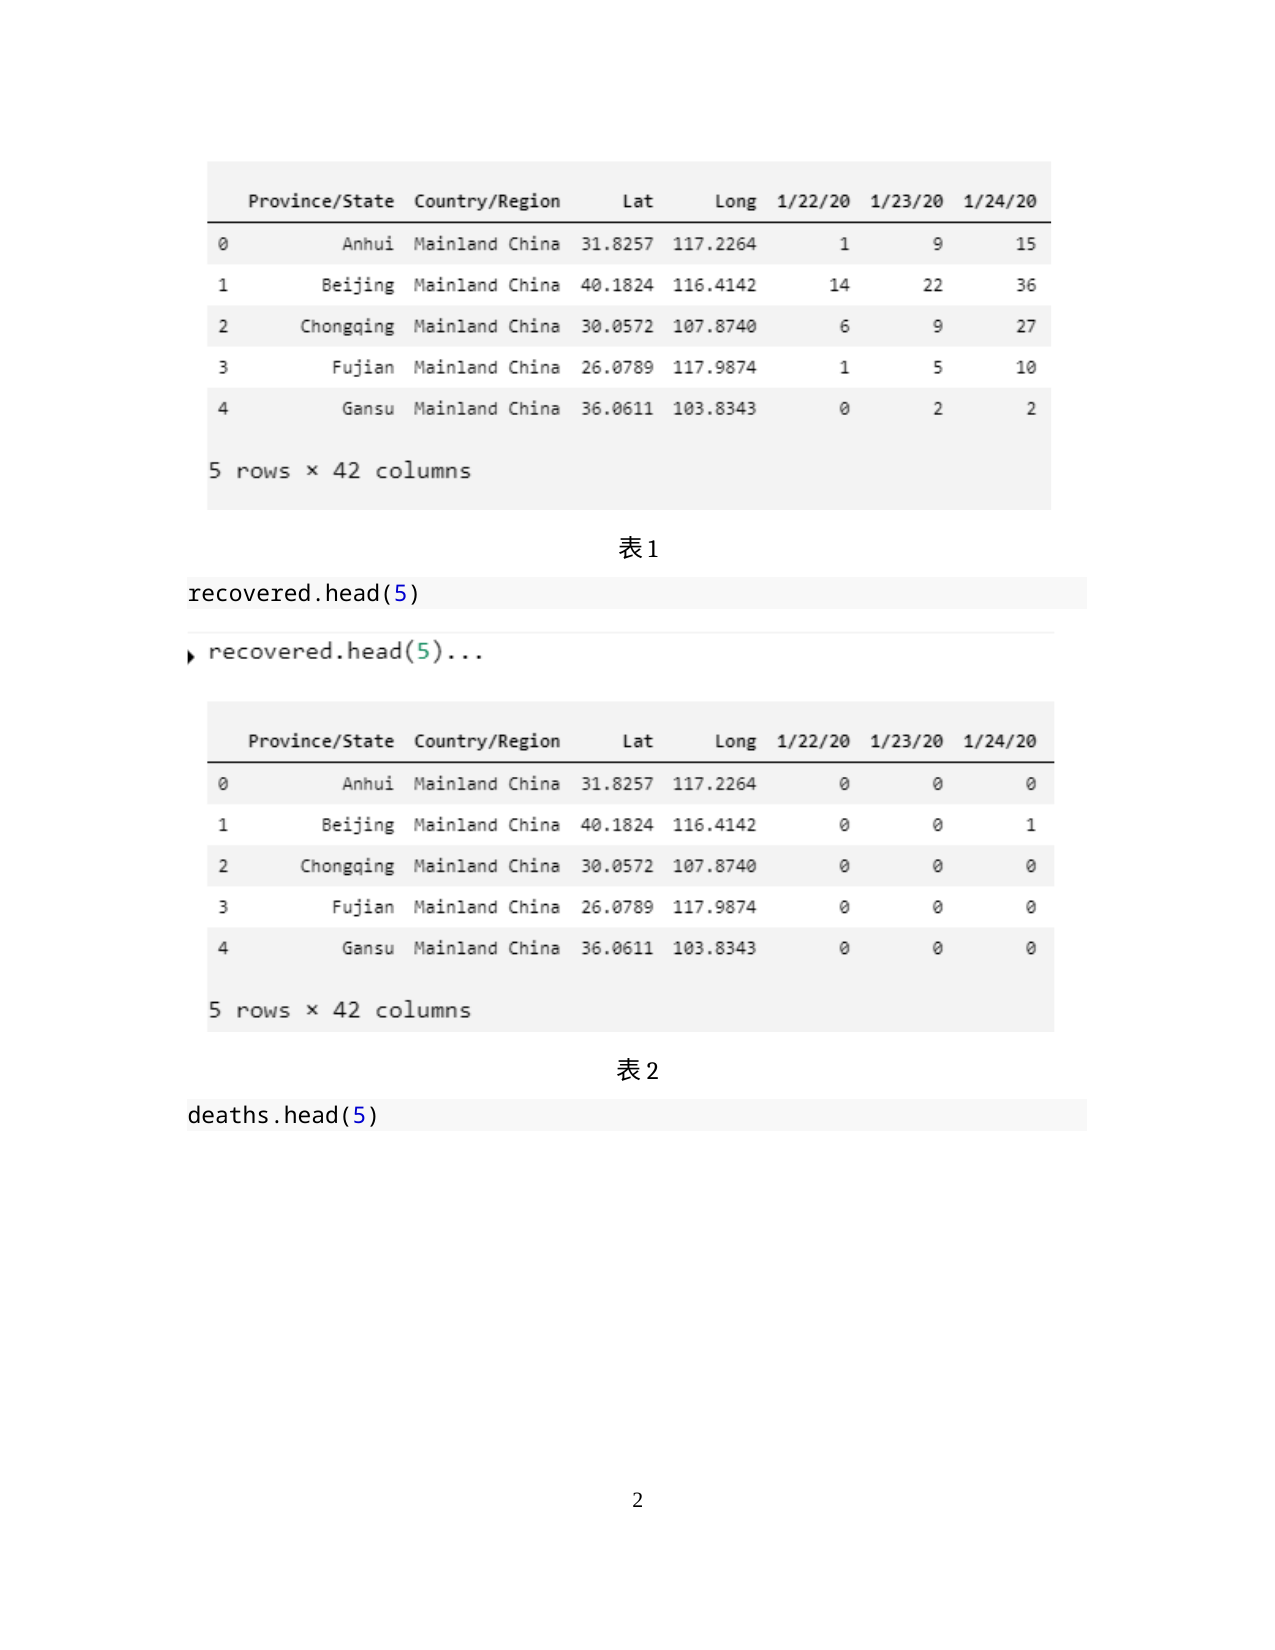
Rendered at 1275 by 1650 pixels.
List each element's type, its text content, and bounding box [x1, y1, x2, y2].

picture [187, 629, 1055, 1032]
text recovered.head(5) [187, 577, 1087, 609]
picture [187, 150, 1052, 510]
text 表2 [187, 1053, 1087, 1087]
text 表1 [187, 531, 1087, 565]
text deaths.head(5) [187, 1099, 1087, 1131]
